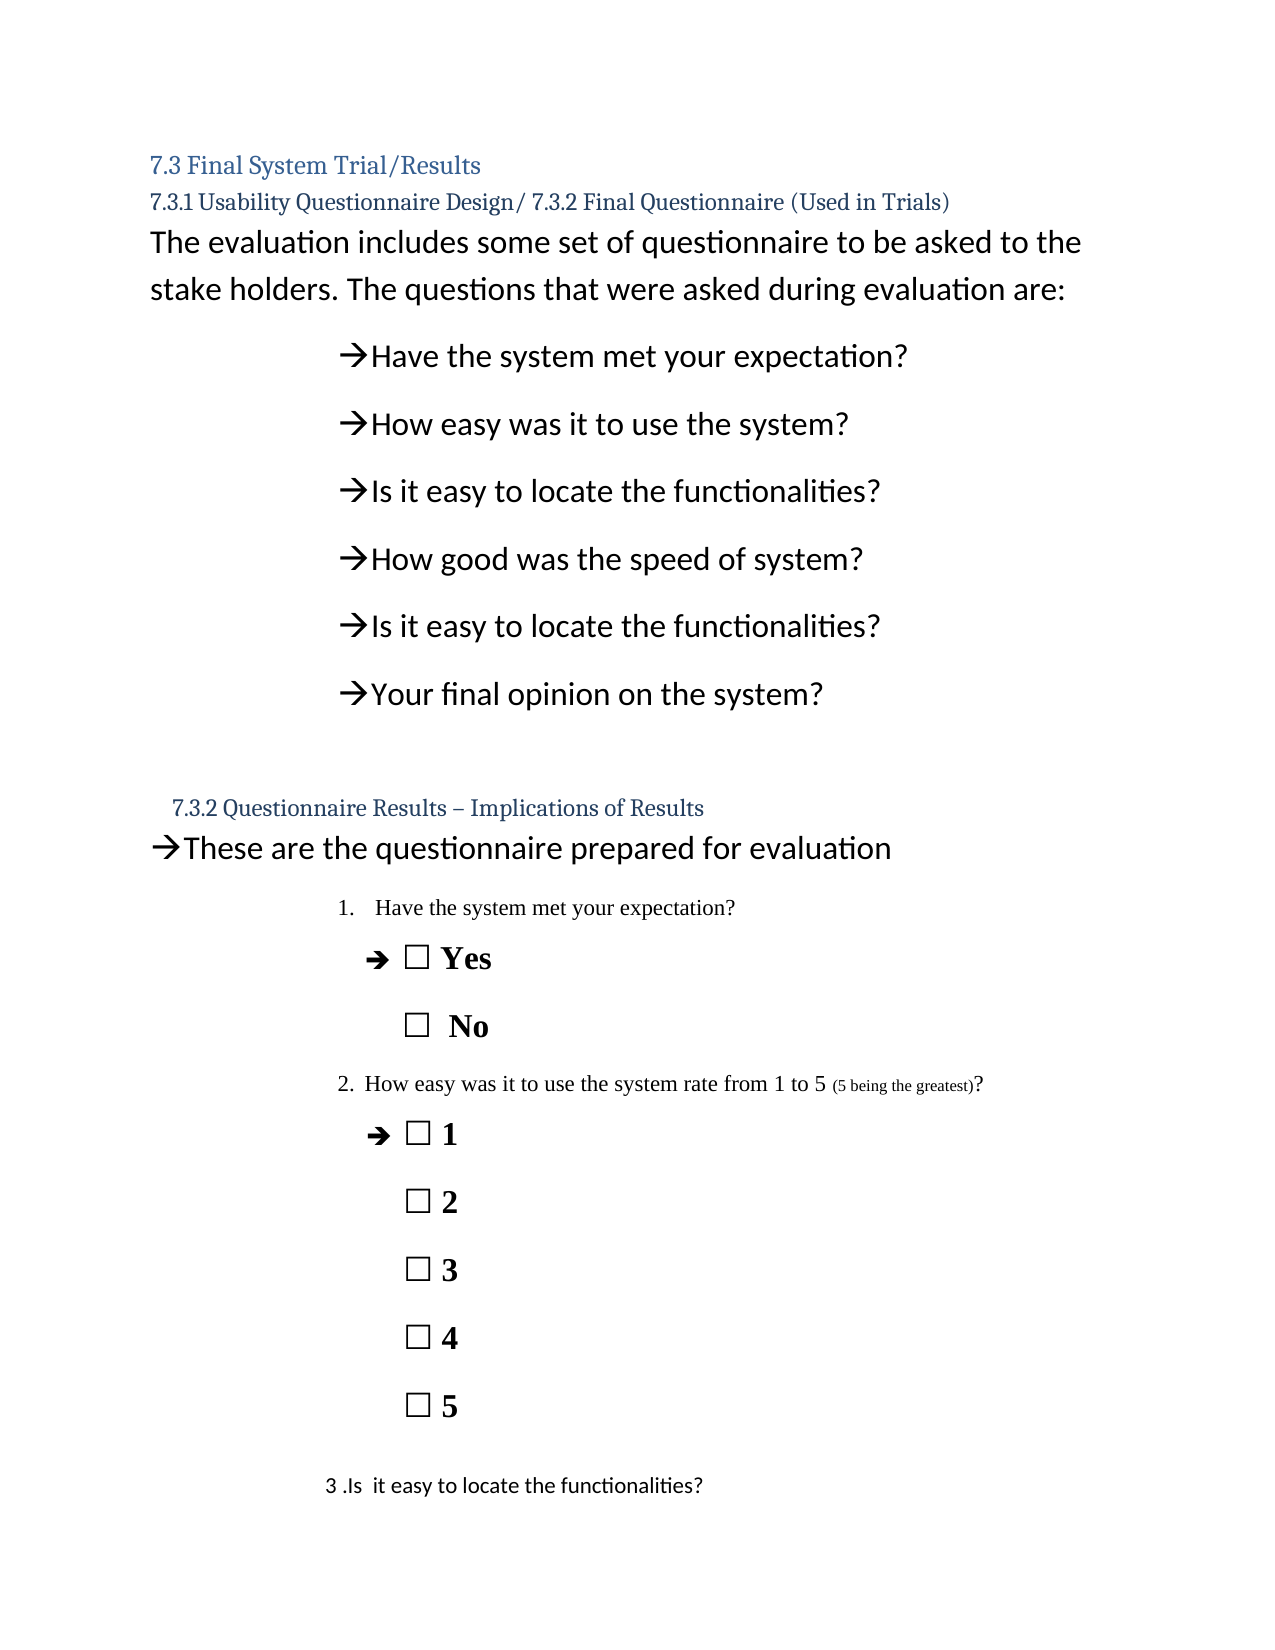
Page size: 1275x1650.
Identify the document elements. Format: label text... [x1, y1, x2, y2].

list Have the system met your expectation? [337, 894, 1125, 921]
text Your final opinion on the system? [337, 673, 1125, 714]
subtitle 7.3 Final System Trial/Results [150, 150, 1125, 181]
text How good was the speed of system? [337, 538, 1125, 579]
list How easy was it to use the system rate from 1 to 5 (5 being the greatest)? [337, 1070, 1125, 1096]
list ☐ No [402, 1002, 1125, 1047]
text Is it easy to locate the functionalities? [337, 606, 1125, 646]
text 3 .Is it easy to locate the functionalities? [150, 1471, 1125, 1499]
list ☐ 1 [366, 1109, 1125, 1155]
text These are the questionnaire prepared for evaluation [150, 827, 1125, 867]
text Have the system met your expectation? [337, 335, 1125, 376]
list ☐ 5 [403, 1382, 1125, 1427]
text The evaluation includes some set of questionnaire to be asked to the stake holders. The questions that were asked during evaluation are: [150, 221, 1125, 308]
text Is it easy to locate the functionalities? [337, 470, 1125, 511]
list ☐ 2 [403, 1178, 1125, 1223]
subtitle 7.3.1 Usability Questionnaire Design/ 7.3.2 Final Questionnaire (Used in Trials) [150, 188, 1125, 216]
text How easy was it to use the system? [337, 403, 1125, 443]
list ☐ 4 [403, 1314, 1125, 1359]
list ☐ Yes [364, 934, 1125, 979]
subtitle 7.3.2 Questionnaire Results – Implications of Results [150, 794, 1125, 822]
list ☐ 3 [403, 1246, 1125, 1291]
